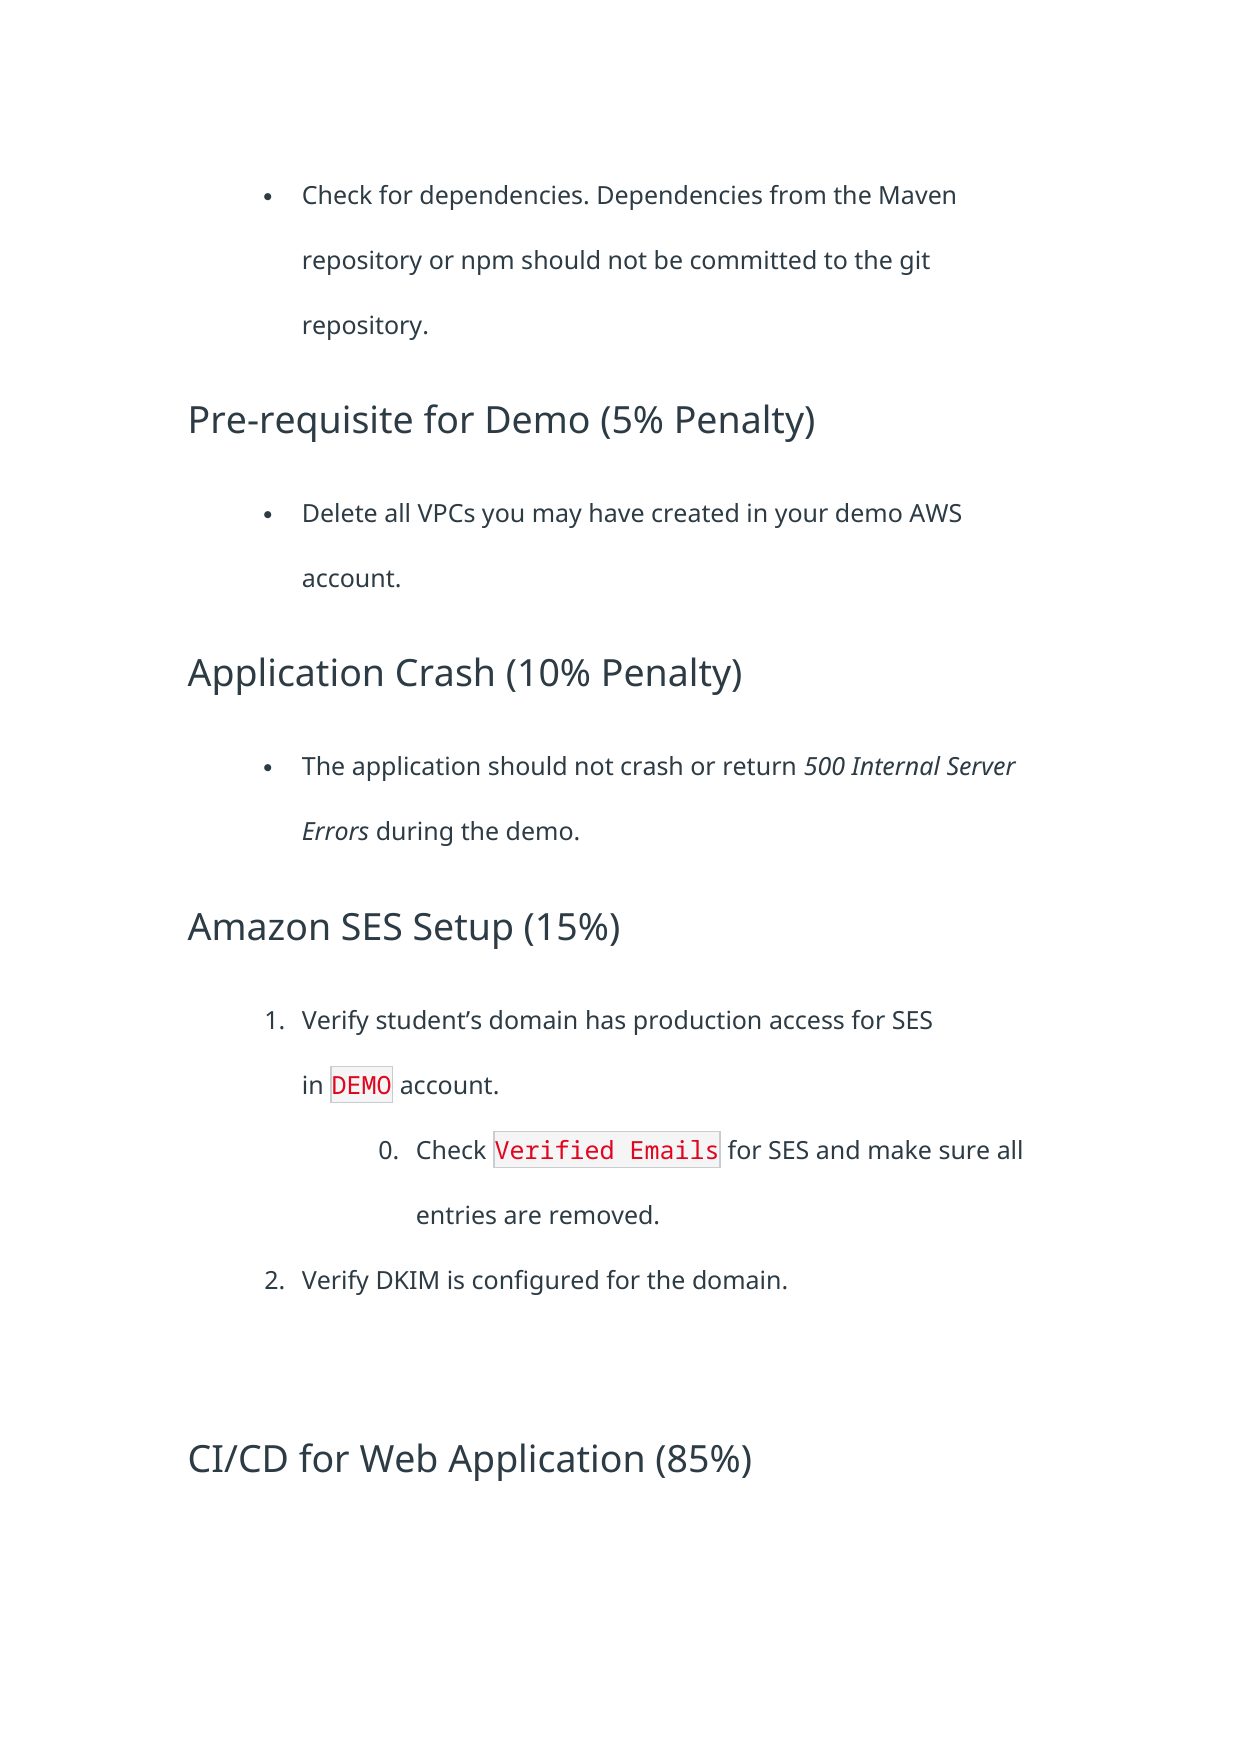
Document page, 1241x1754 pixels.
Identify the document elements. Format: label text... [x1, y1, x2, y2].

text Pre-requisite for Demo (5% Penalty) [187, 386, 1053, 451]
list Delete all VPCs you may have created in your demo AWS account. [264, 480, 1053, 610]
list Verify DKIM is configured for the domain. [264, 1247, 1053, 1312]
text Application Crash (10% Penalty) [187, 639, 1053, 704]
list The application should not crash or return 500 Internal Server Errors during the demo. [264, 734, 1053, 864]
text Amazon SES Setup (15%) [187, 893, 1053, 958]
text CI/CD for Web Application (85%) [187, 1425, 1053, 1490]
list Check Verified Emails for SES and make sure all entries are removed. [378, 1117, 1053, 1247]
list Check for dependencies. Dependencies from the Maven repository or npm should not be committed to the git repository. [264, 162, 1053, 357]
list Verify student’s domain has production access for SES in DEMO account. [264, 987, 1053, 1117]
